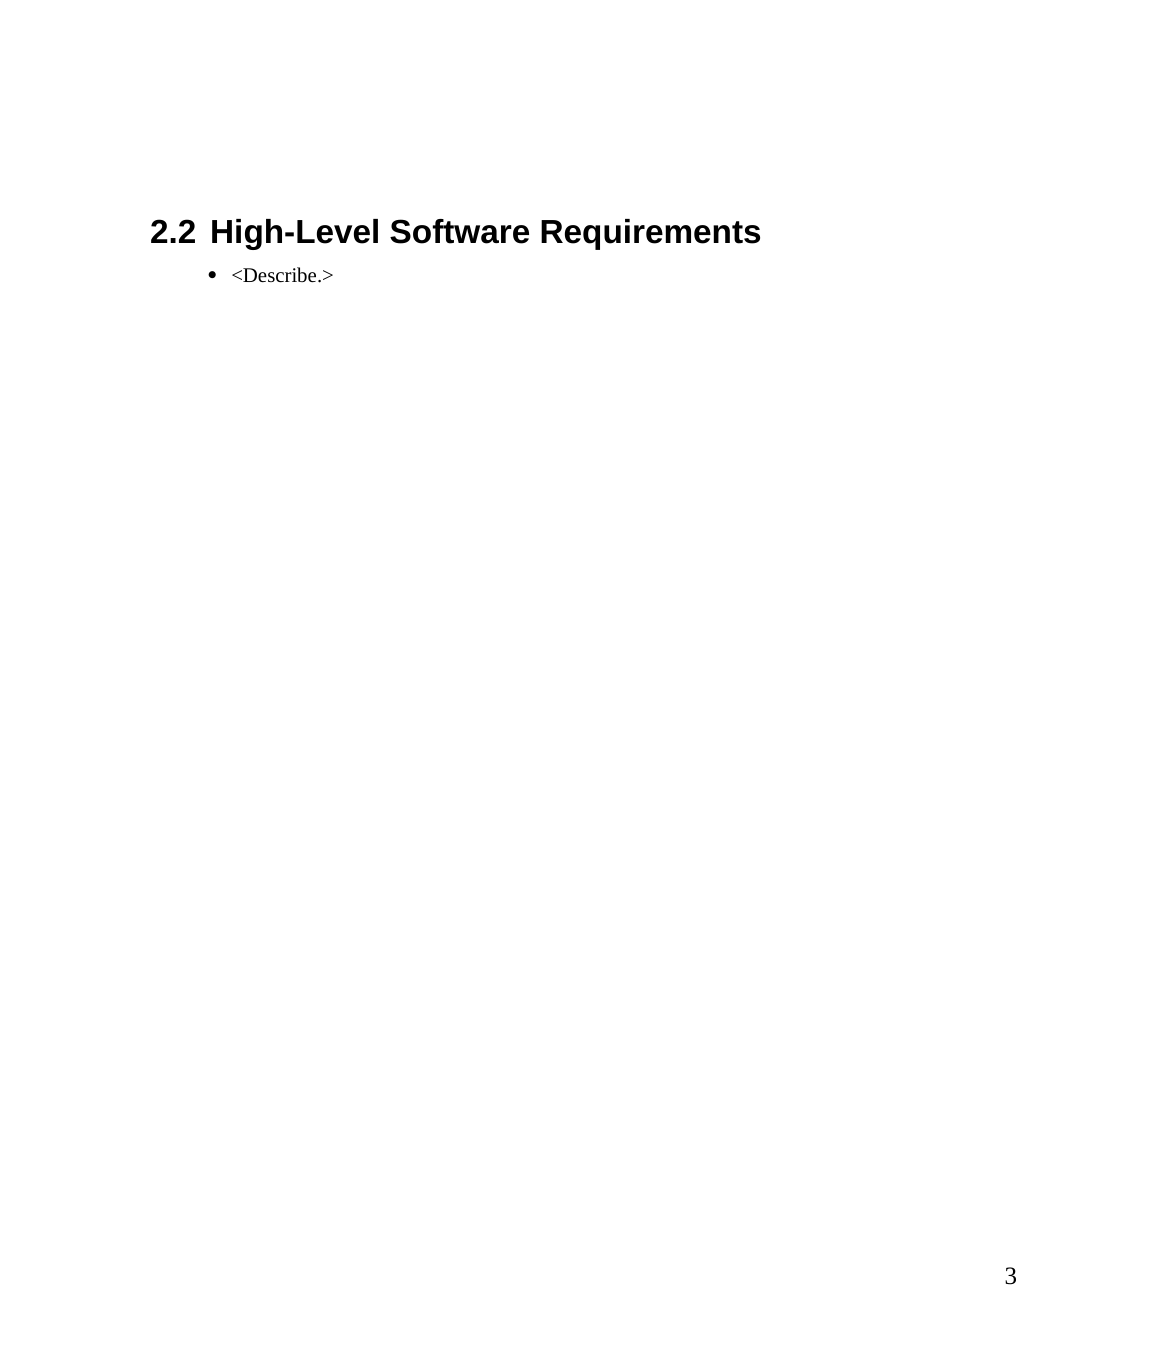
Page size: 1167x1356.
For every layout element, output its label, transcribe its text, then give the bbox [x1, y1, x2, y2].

subtitle High-Level Software Requirements [150, 212, 1017, 250]
text <Describe.> [208, 263, 1017, 287]
